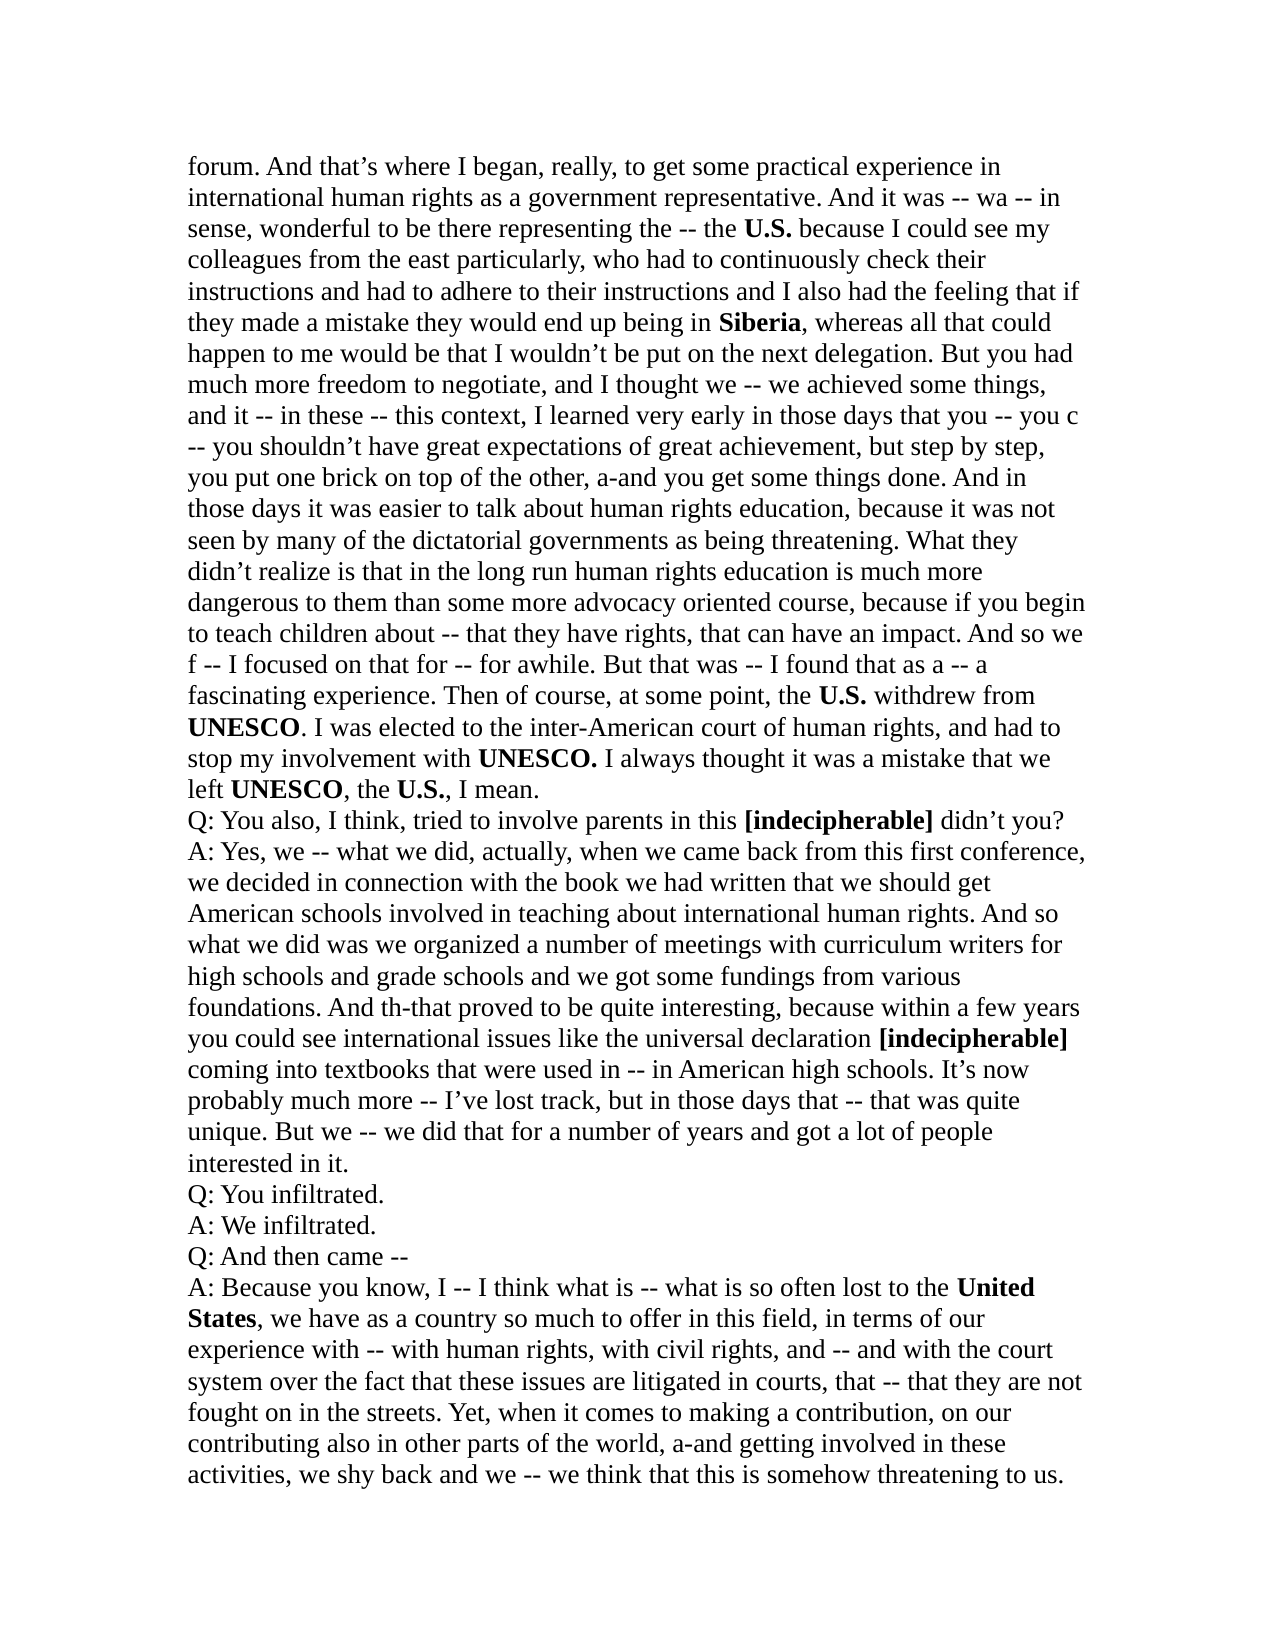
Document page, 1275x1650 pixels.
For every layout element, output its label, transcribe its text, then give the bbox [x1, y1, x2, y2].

text Q: And then came -- [187, 1240, 1087, 1271]
text Q: You also, I think, tried to involve parents in this [indecipherable] didn’t you? [187, 804, 1087, 835]
text A: Yes, we -- what we did, actually, when we came back from this first conference, we decided in connection with the book we had written that we should get American schools involved in teaching about international human rights. And so what we did was we organized a number of meetings with curriculum writers for high schools and grade schools and we got some fundings from various foundations. And th-that proved to be quite interesting, because within a few years you could see international issues like the universal declaration [indecipherable] coming into textbooks that were used in -- in American high schools. It’s now probably much more -- I’ve lost track, but in those days that -- that was quite unique. But we -- we did that for a number of years and got a lot of people interested in it. [187, 835, 1087, 1178]
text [187, 150, 1087, 804]
text Q: You infiltrated. [187, 1178, 1087, 1209]
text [187, 1271, 1087, 1489]
text A: We infiltrated. [187, 1209, 1087, 1240]
